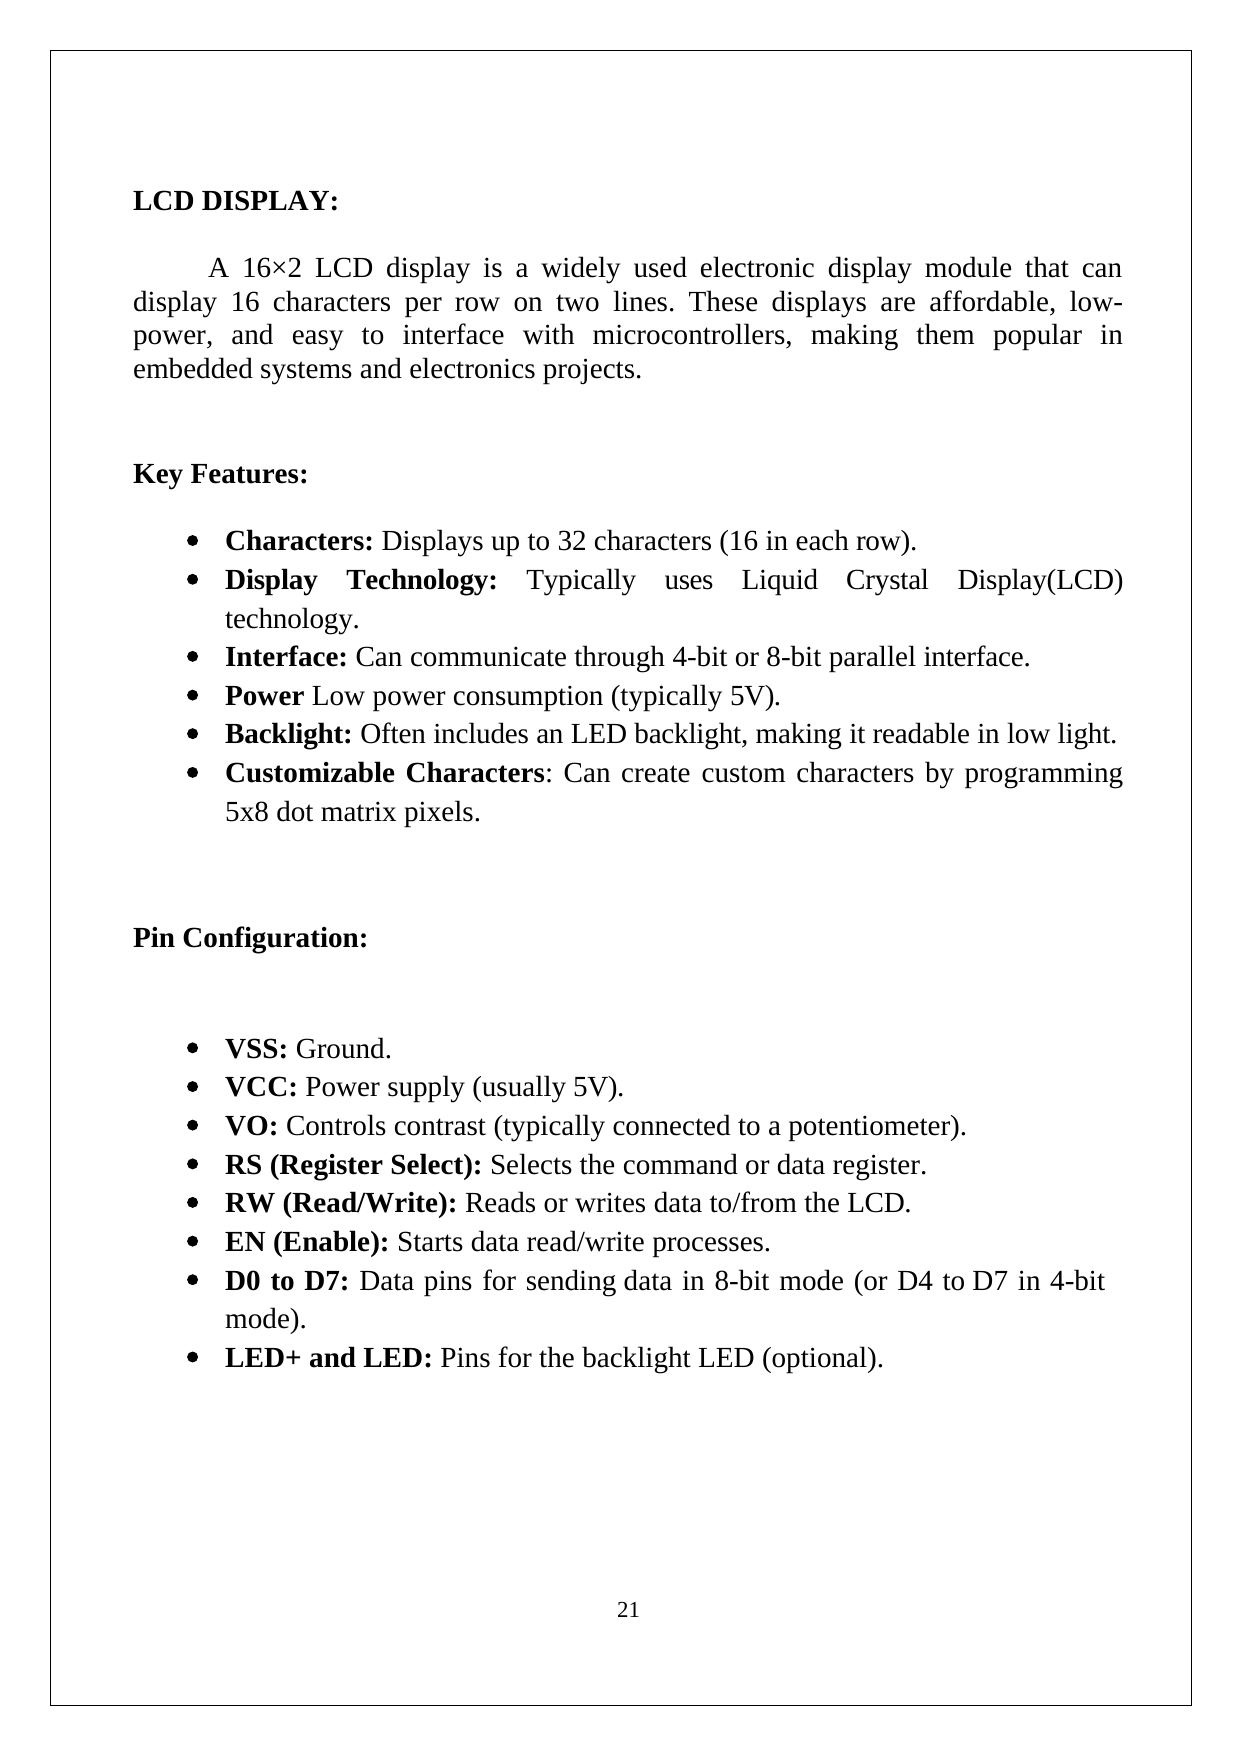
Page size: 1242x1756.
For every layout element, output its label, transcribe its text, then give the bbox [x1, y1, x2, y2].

list Interface: Can communicate through 4-bit or 8-bit parallel interface. [187, 639, 1124, 673]
list Power Low power consumption (typically 5V). [187, 678, 1124, 712]
list RS (Register Select): Selects the command or data register. [187, 1147, 1124, 1180]
text Key Features: [133, 456, 1124, 490]
list Display Technology: Typically uses Liquid Crystal Display(LCD) technology. [187, 562, 1124, 634]
text Pin Configuration: [133, 920, 1124, 954]
list VCC: Power supply (usually 5V). [187, 1069, 1124, 1103]
list RW (Read/Write): Reads or writes data to/from the LCD. [187, 1185, 1124, 1219]
list Customizable Characters: Can create custom characters by programming 5x8 dot matrix pixels. [187, 755, 1124, 827]
list Characters: Displays up to 32 characters (16 in each row). [187, 523, 1124, 557]
list VSS: Ground. [187, 1031, 1124, 1064]
list Backlight: Often includes an LED backlight, making it readable in low light. [187, 717, 1124, 750]
list VO: Controls contrast (typically connected to a potentiometer). [187, 1108, 1124, 1142]
list LED+ and LED: Pins for the backlight LED (optional). [187, 1340, 1124, 1373]
list D0 to D7: Data pins for sending data in 8-bit mode (or D4 to D7 in 4-bit mode). [187, 1263, 1124, 1335]
text A 16×2 LCD display is a widely used electronic display module that can display 16 characters per row on two lines. These displays are affordable, low-power, and easy to interface with microcontrollers, making them popular in embedded systems and electronics projects. [133, 250, 1124, 384]
text LCD DISPLAY: [133, 183, 1124, 217]
list EN (Enable): Starts data read/write processes. [187, 1224, 1124, 1258]
